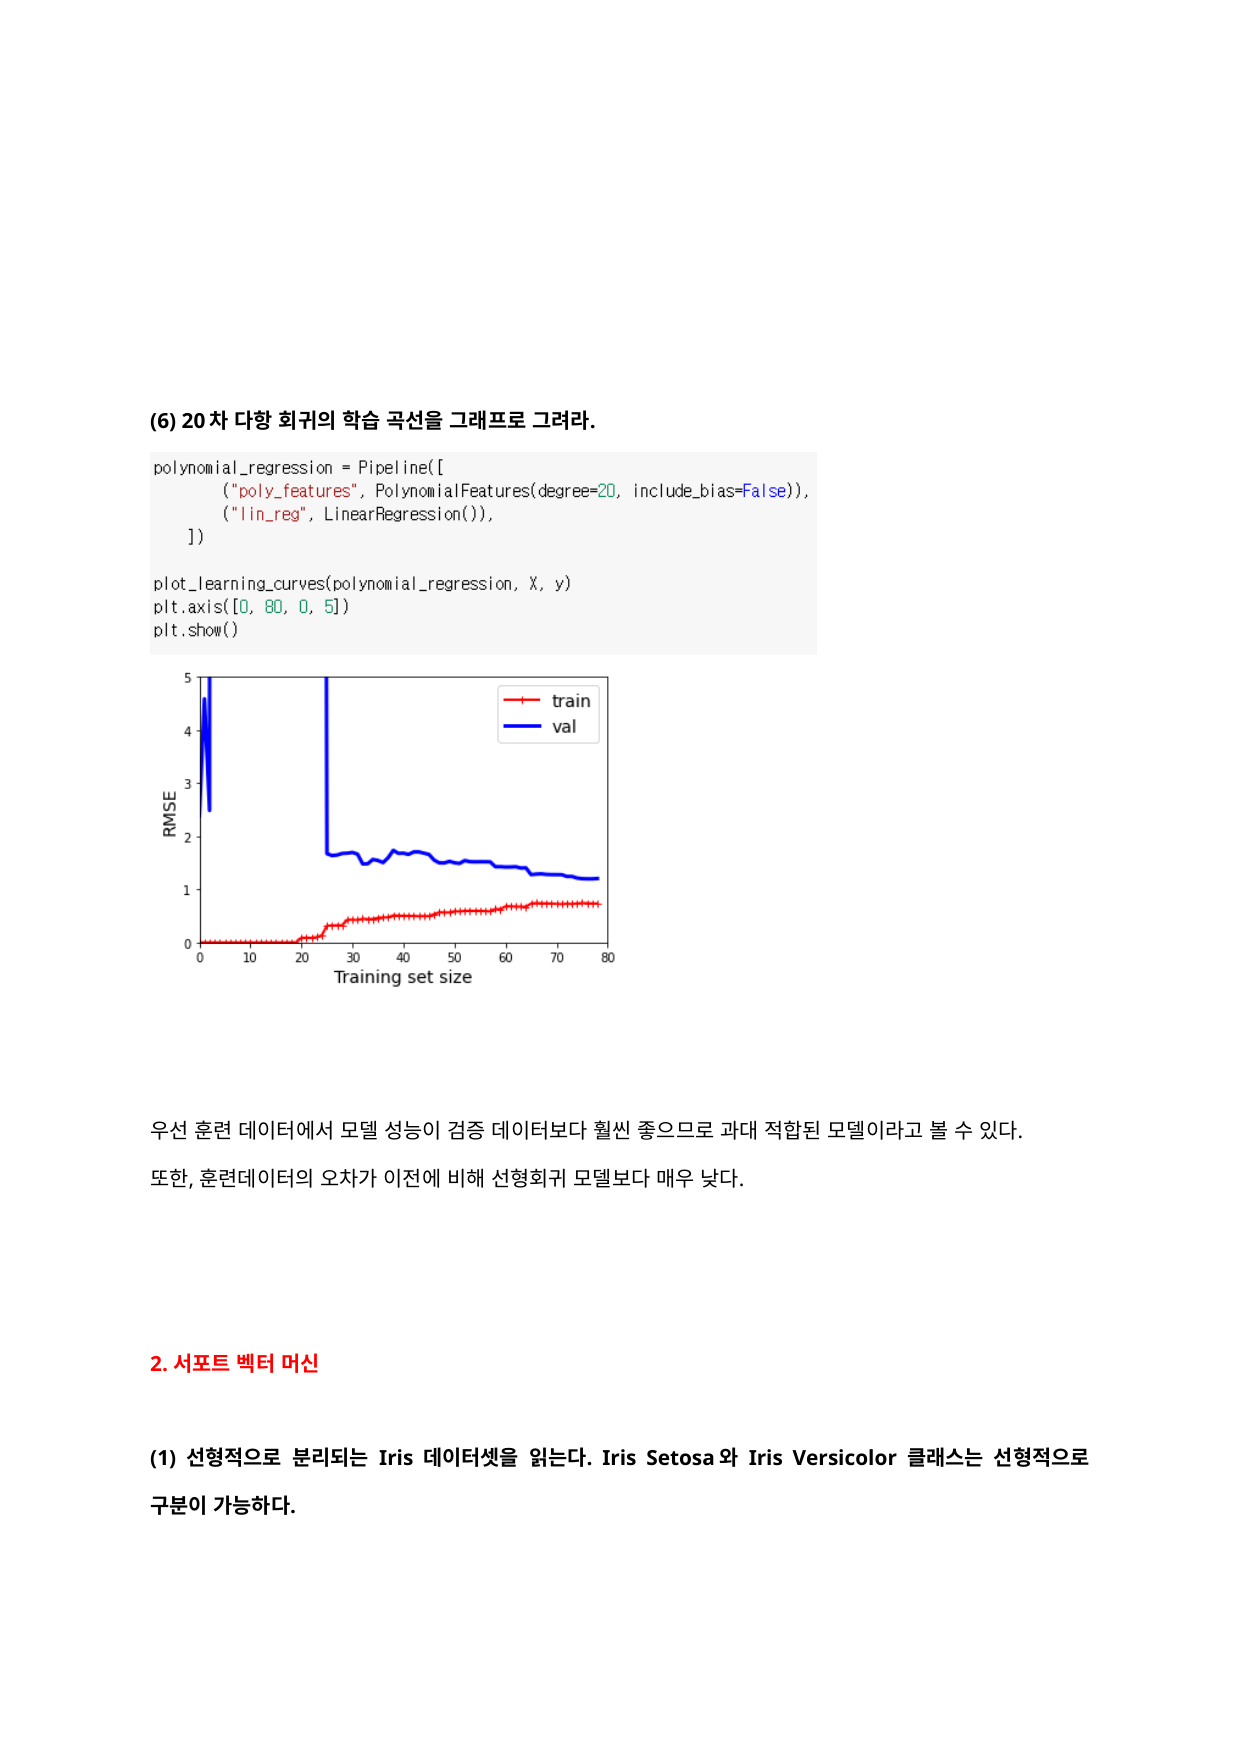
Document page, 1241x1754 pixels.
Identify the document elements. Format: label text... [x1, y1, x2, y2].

text 2. 서포트 벡터 머신 [150, 1347, 1090, 1377]
text (6) 20차 다항 회귀의 학습 곡선을 그래프로 그려라. [150, 404, 1090, 434]
text 우선 훈련 데이터에서 모델 성능이 검증 데이터보다 훨씬 좋으므로 과대 적합된 모델이라고 볼 수 있다. [150, 1114, 1090, 1144]
picture [150, 452, 817, 988]
text (1) 선형적으로 분리되는 Iris 데이터셋을 읽는다. Iris Setosa와 Iris Versicolor 클래스는 선형적으로 구분이 가능하다. [150, 1441, 1090, 1520]
text 또한, 훈련데이터의 오차가 이전에 비해 선형회귀 모델보다 매우 낮다. [150, 1162, 1090, 1193]
